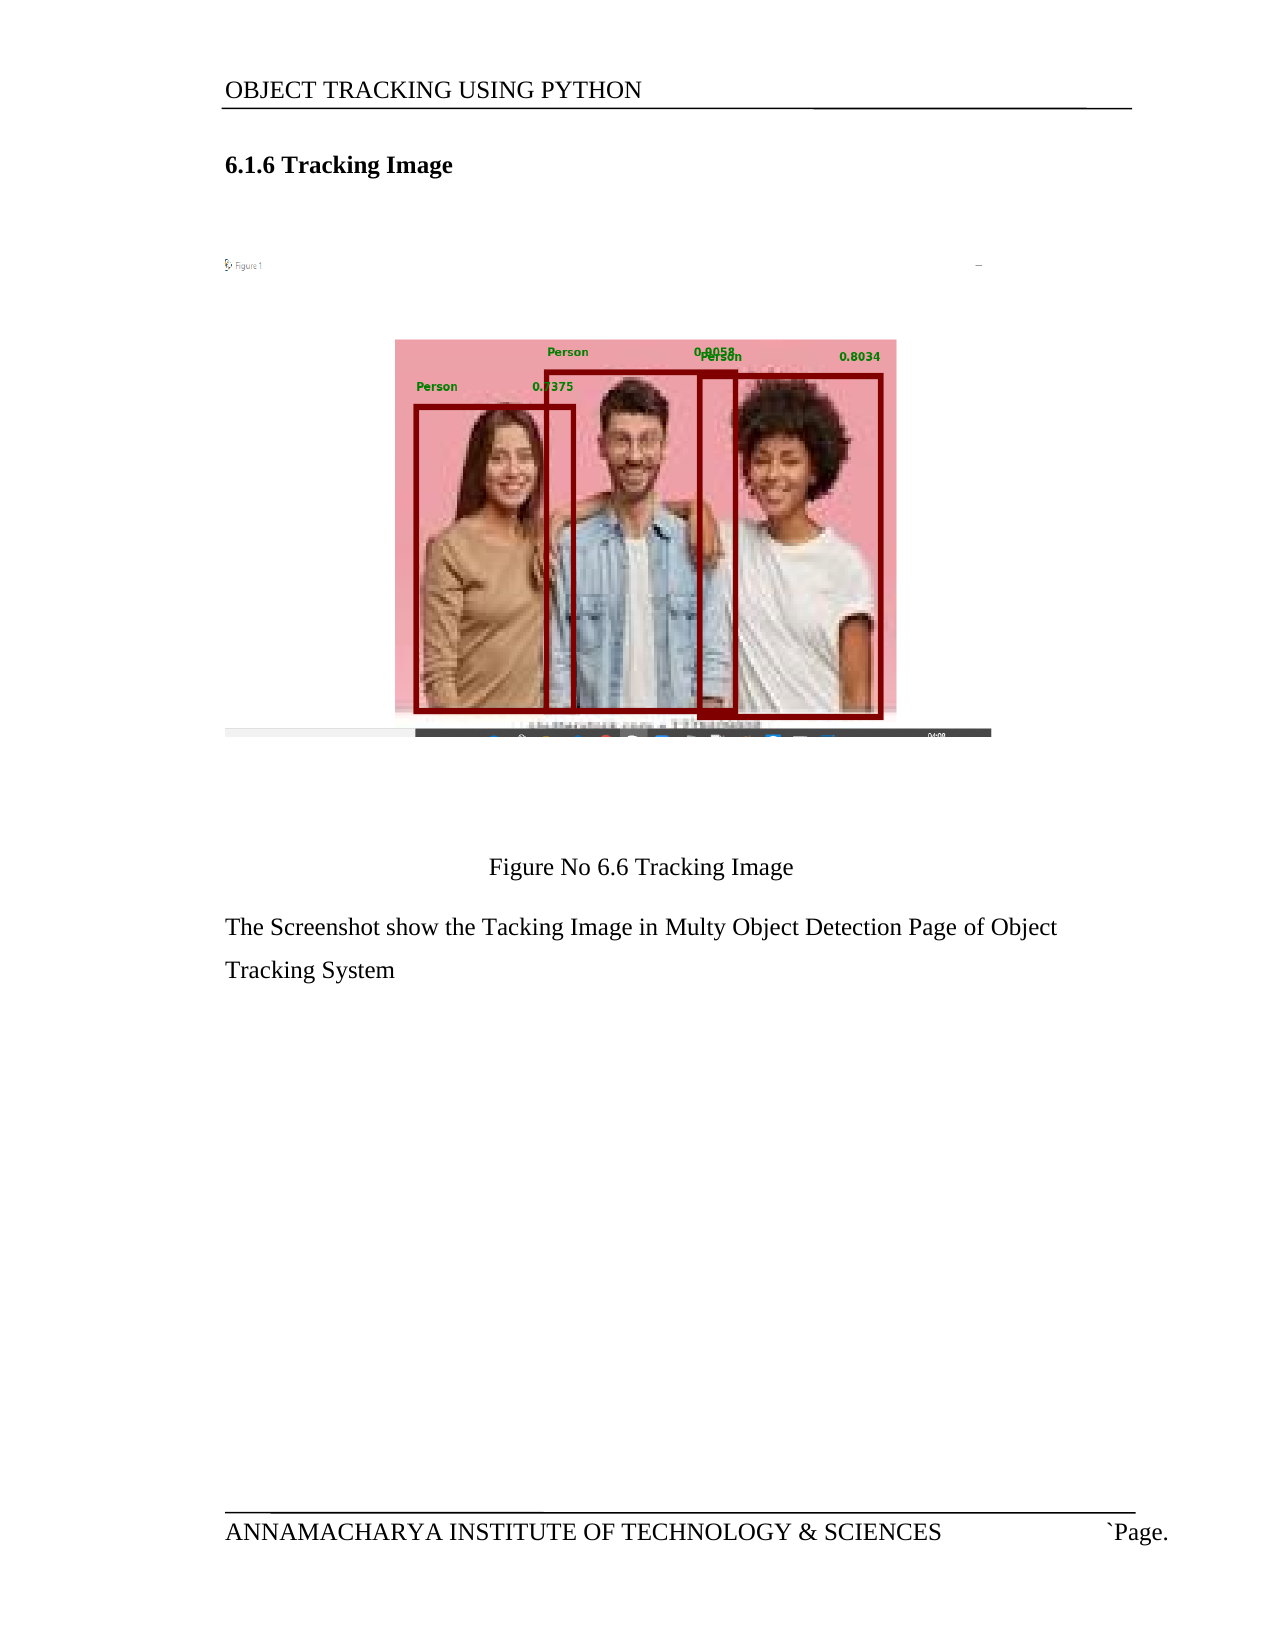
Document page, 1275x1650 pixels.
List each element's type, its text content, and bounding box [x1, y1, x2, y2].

text 6.1.6 Tracking Image [225, 150, 1057, 179]
text Figure No 6.6 Tracking Image [225, 852, 1057, 881]
picture [225, 256, 992, 737]
text The Screenshot show the Tacking Image in Multy Object Detection Page of Object Tracking System [225, 912, 1057, 984]
